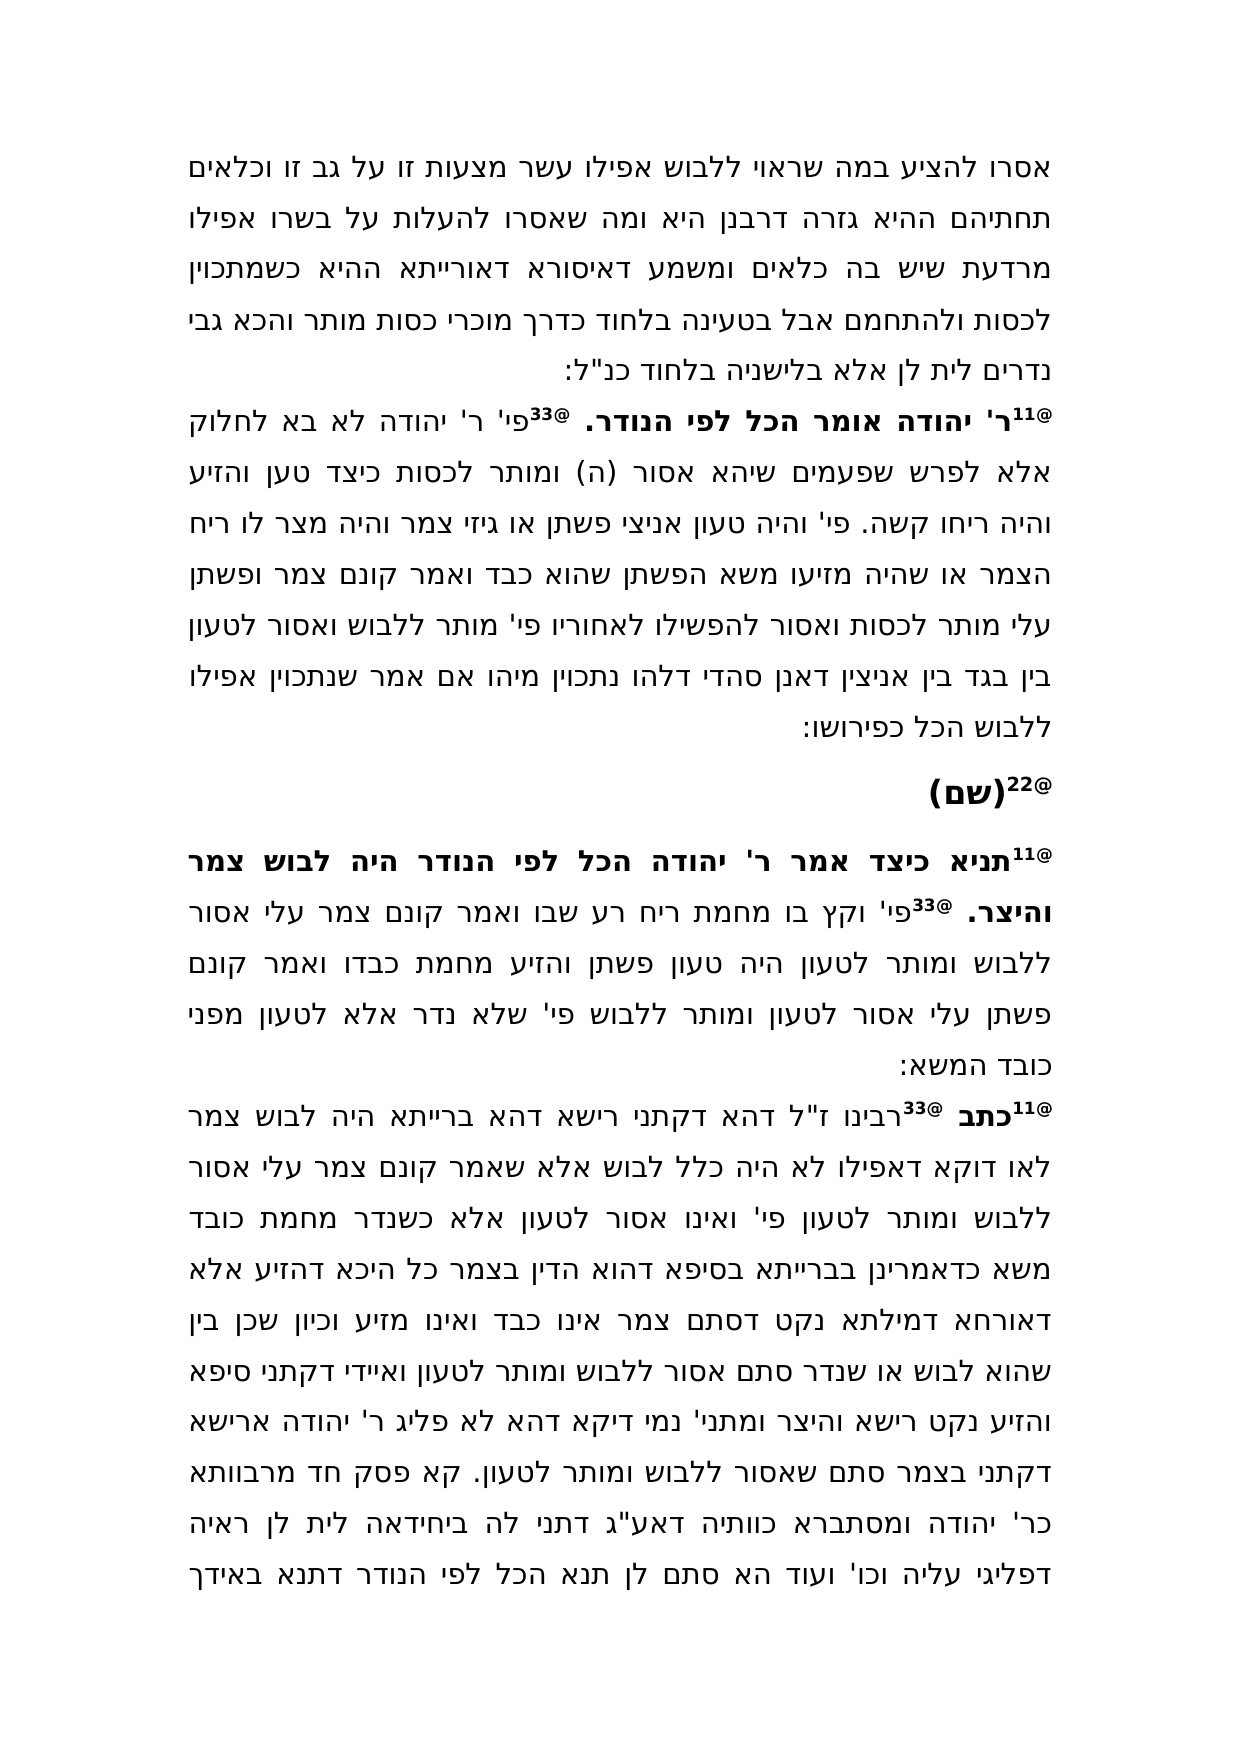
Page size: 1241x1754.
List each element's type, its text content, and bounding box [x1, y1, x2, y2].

text @11תניא כיצד אמר ר' יהודה הכל לפי הנודר היה לבוש צמר והיצר. @33פי' וקץ בו מחמת ריח רע שבו ואמר קונם צמר עלי אסור ללבוש ומותר לטעון היה טעון פשתן והזיע מחמת כבדו ואמר קונם פשתן עלי אסור לטעון ומותר ללבוש פי' שלא נדר אלא לטעון מפני כובד המשא: [187, 844, 1053, 1082]
subtitle @22(שם) [187, 774, 1053, 813]
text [187, 1099, 1053, 1592]
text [187, 150, 1053, 388]
text @11ר' יהודה אומר הכל לפי הנודר. @33פי' ר' יהודה לא בא לחלוק אלא לפרש שפעמים שיהא אסור (ה) ומותר לכסות כיצד טען והזיע והיה ריחו קשה. פי' והיה טעון אניצי פשתן או גיזי צמר והיה מצר לו ריח הצמר או שהיה מזיעו משא הפשתן שהוא כבד ואמר קונם צמר ופשתן עלי מותר לכסות ואסור להפשילו לאחוריו פי' מותר ללבוש ואסור לטעון בין בגד בין אניצין דאנן סהדי דלהו נתכוין מיהו אם אמר שנתכוין אפילו ללבוש הכל כפירושו: [187, 405, 1053, 744]
